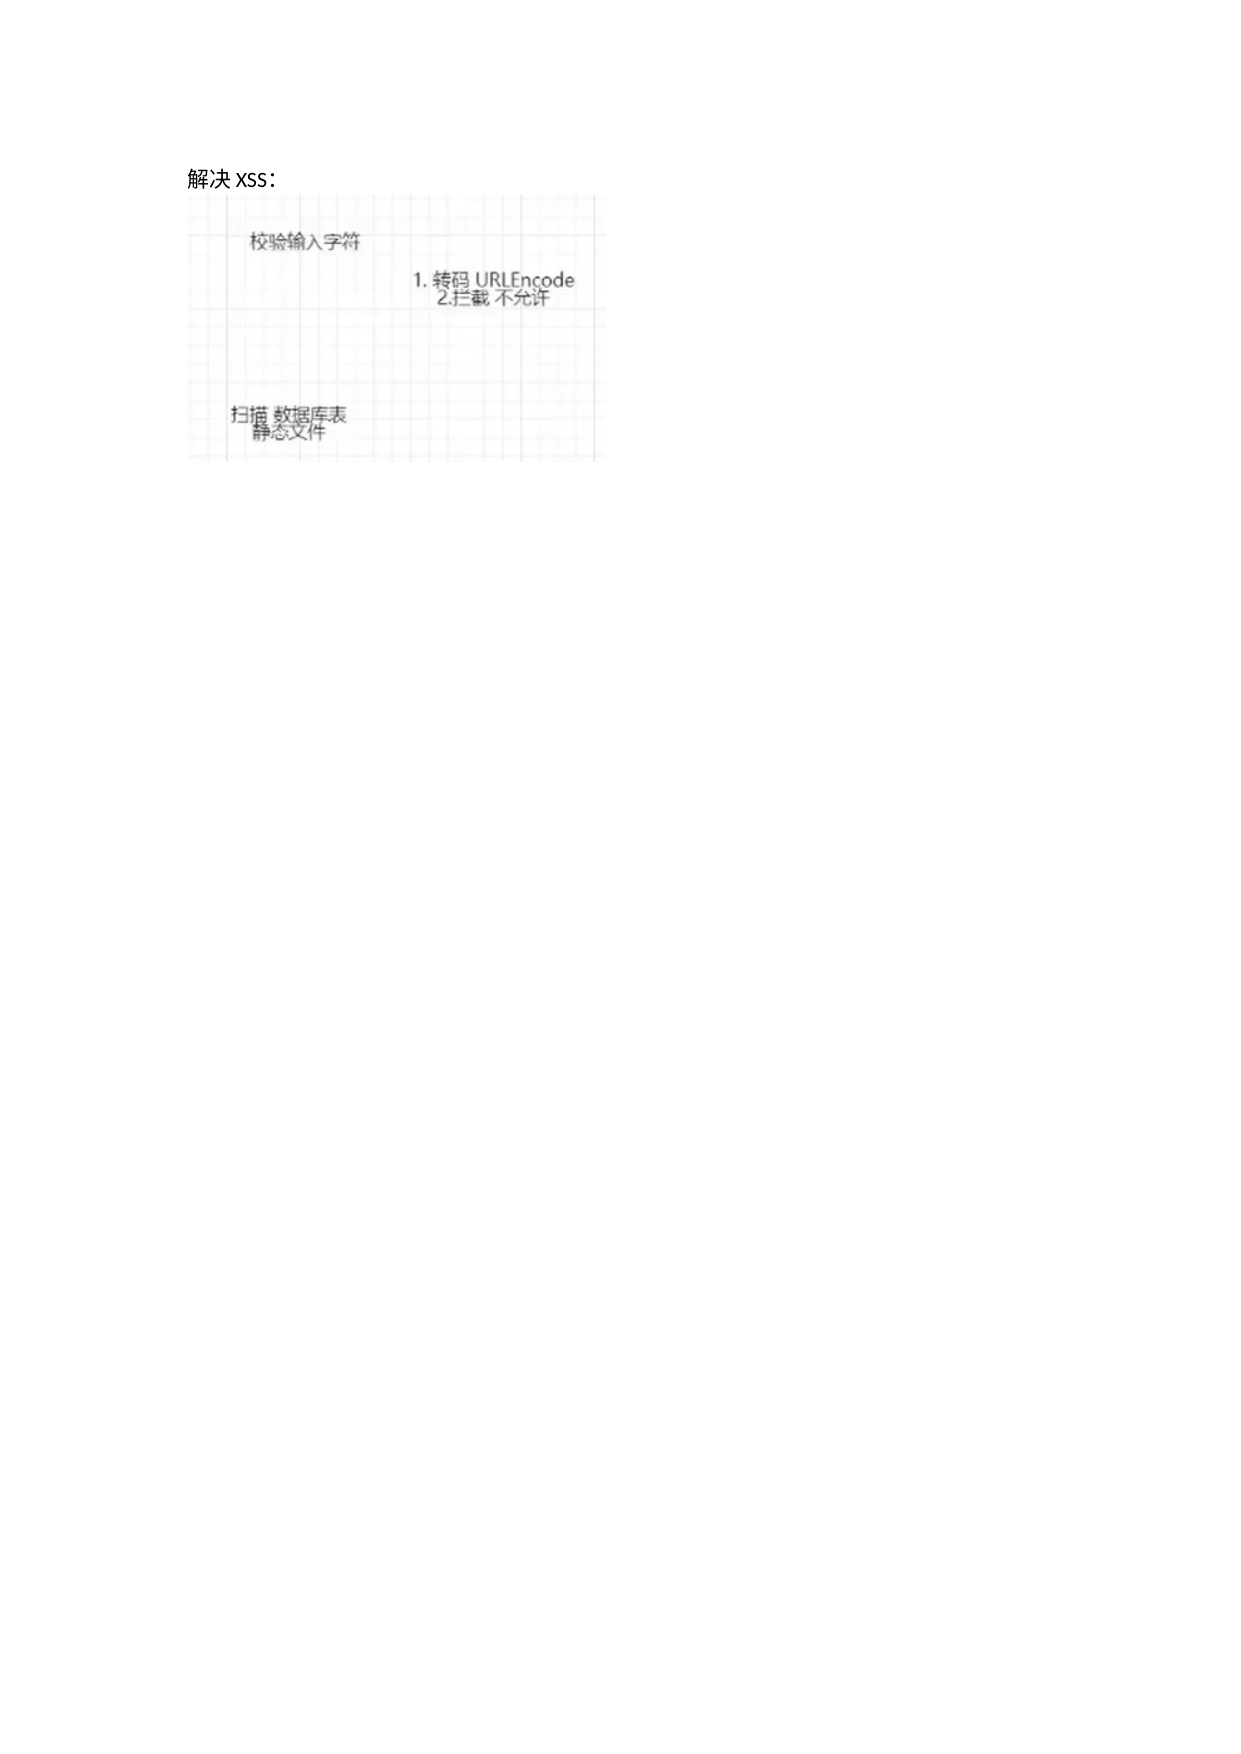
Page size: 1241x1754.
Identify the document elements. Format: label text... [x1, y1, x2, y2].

picture [187, 194, 607, 462]
text 解决XSS： [187, 162, 1053, 194]
